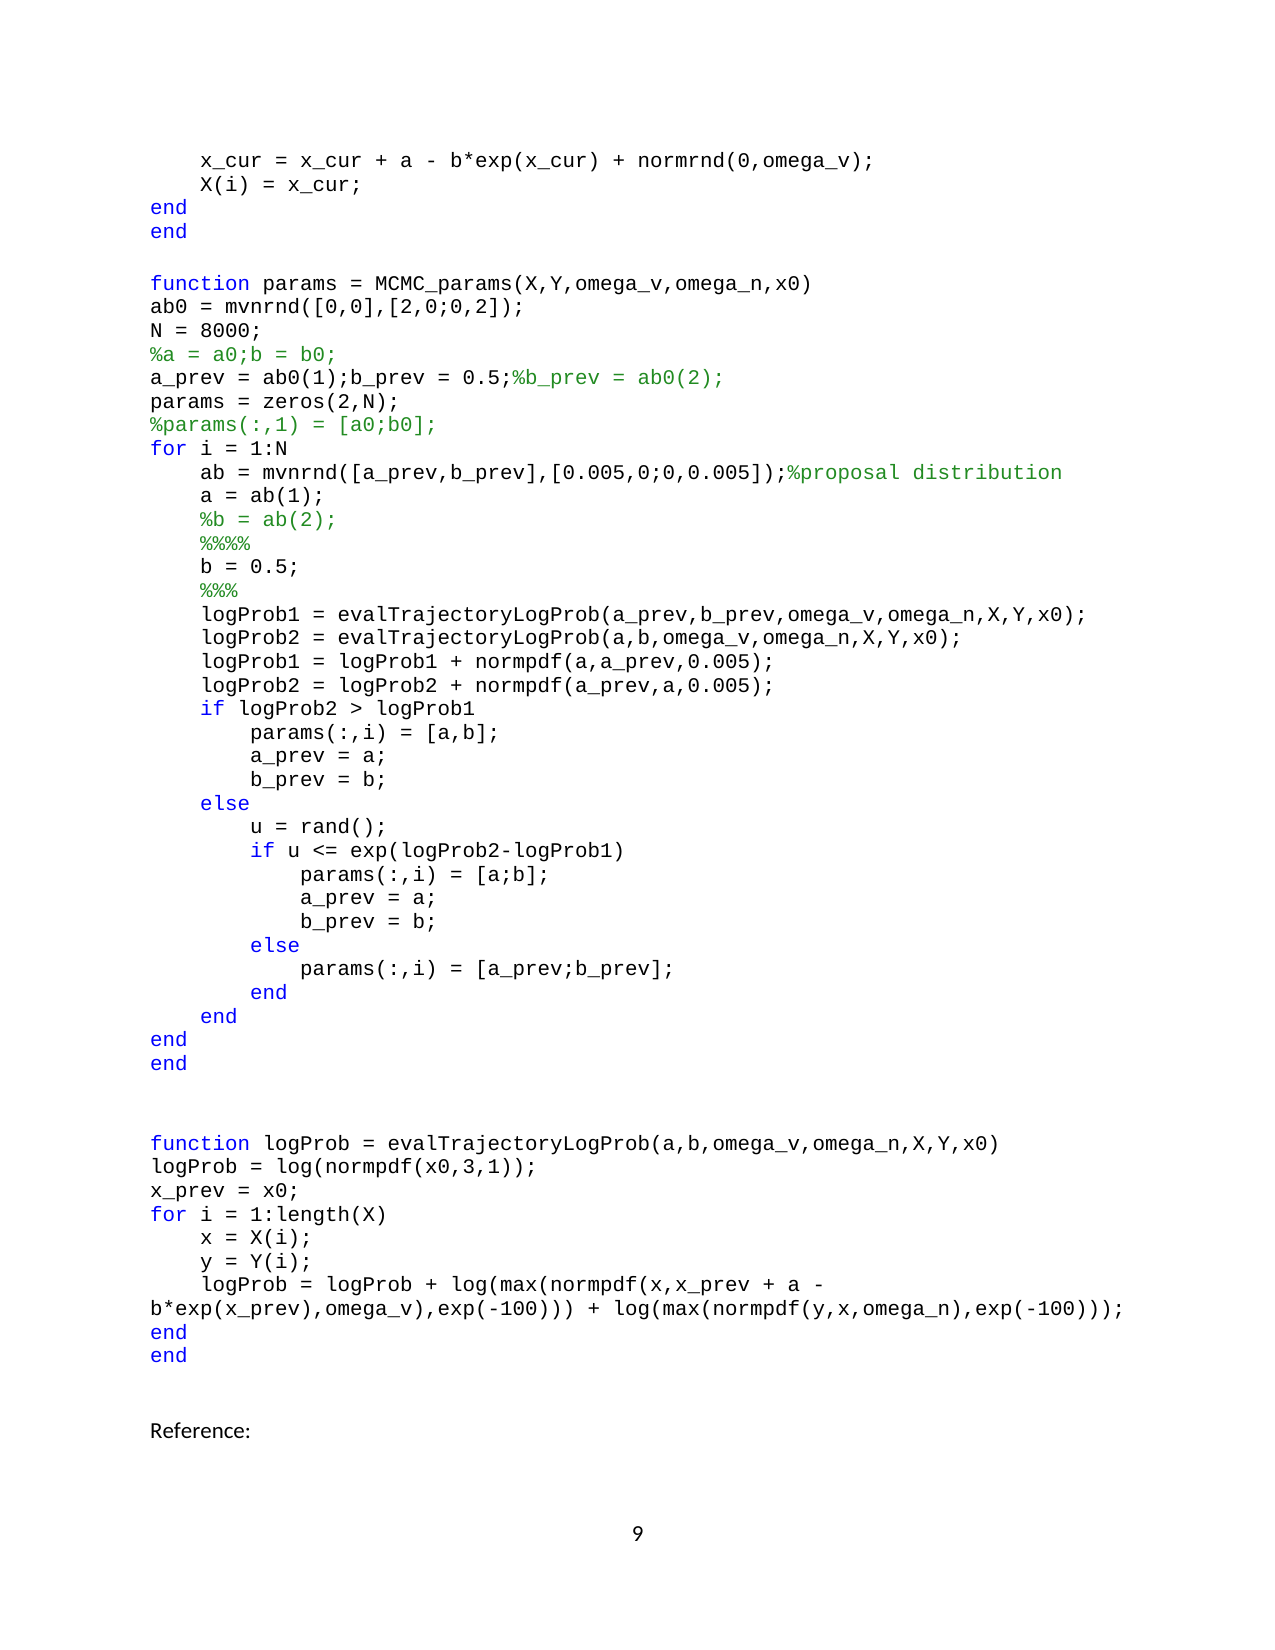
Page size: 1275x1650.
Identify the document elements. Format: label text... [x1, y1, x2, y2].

text logProb2 = logProb2 + normpdf(a_prev,a,0.005); [150, 674, 1125, 698]
text else [150, 935, 1125, 958]
text params(:,i) = [a,b]; [150, 722, 1125, 746]
text end [150, 1322, 1125, 1345]
text end [150, 221, 1125, 244]
text x_cur = x_cur + a - b*exp(x_cur) + normrnd(0,omega_v); [150, 150, 1125, 174]
text %b = ab(2); [150, 509, 1125, 533]
text a_prev = ab0(1);b_prev = 0.5;%b_prev = ab0(2); [150, 367, 1125, 391]
text N = 8000; [150, 320, 1125, 343]
text b_prev = b; [150, 911, 1125, 935]
text a_prev = a; [150, 746, 1125, 769]
text params = zeros(2,N); [150, 391, 1125, 414]
text %params(:,1) = [a0;b0]; [150, 414, 1125, 438]
text ab = mvnrnd([a_prev,b_prev],[0.005,0;0,0.005]);%proposal distribution [150, 462, 1125, 485]
text %a = a0;b = b0; [150, 343, 1125, 367]
text else [150, 793, 1125, 816]
text end [150, 1006, 1125, 1029]
text b = 0.5; [150, 556, 1125, 580]
text end [150, 1029, 1125, 1053]
text for i = 1:length(X) [150, 1203, 1125, 1227]
text y = Y(i); [150, 1251, 1125, 1274]
text if logProb2 > logProb1 [150, 698, 1125, 722]
text X(i) = x_cur; [150, 174, 1125, 197]
text function logProb = evalTrajectoryLogProb(a,b,omega_v,omega_n,X,Y,x0) [150, 1133, 1125, 1156]
text x = X(i); [150, 1227, 1125, 1251]
text logProb2 = evalTrajectoryLogProb(a,b,omega_v,omega_n,X,Y,x0); [150, 627, 1125, 651]
text end [150, 1345, 1125, 1369]
text a_prev = a; [150, 887, 1125, 911]
text end [150, 1053, 1125, 1077]
text %%% [150, 580, 1125, 604]
text end [150, 197, 1125, 221]
text b_prev = b; [150, 769, 1125, 793]
text %%%% [150, 533, 1125, 556]
text for i = 1:N [150, 438, 1125, 462]
text a = ab(1); [150, 485, 1125, 509]
text logProb = logProb + log(max(normpdf(x,x_prev + a - b*exp(x_prev),omega_v),exp(-100))) + log(max(normpdf(y,x,omega_n),exp(-100))); [150, 1274, 1125, 1322]
text u = rand(); [150, 816, 1125, 840]
text logProb1 = logProb1 + normpdf(a,a_prev,0.005); [150, 651, 1125, 674]
text params(:,i) = [a_prev;b_prev]; [150, 958, 1125, 982]
text Reference: [150, 1416, 1125, 1444]
text x_prev = x0; [150, 1180, 1125, 1203]
text if u <= exp(logProb2-logProb1) [150, 840, 1125, 864]
text end [150, 982, 1125, 1006]
text logProb1 = evalTrajectoryLogProb(a_prev,b_prev,omega_v,omega_n,X,Y,x0); [150, 604, 1125, 627]
text function params = MCMC_params(X,Y,omega_v,omega_n,x0) [150, 273, 1125, 296]
text logProb = log(normpdf(x0,3,1)); [150, 1156, 1125, 1180]
text params(:,i) = [a;b]; [150, 864, 1125, 887]
text ab0 = mvnrnd([0,0],[2,0;0,2]); [150, 296, 1125, 320]
